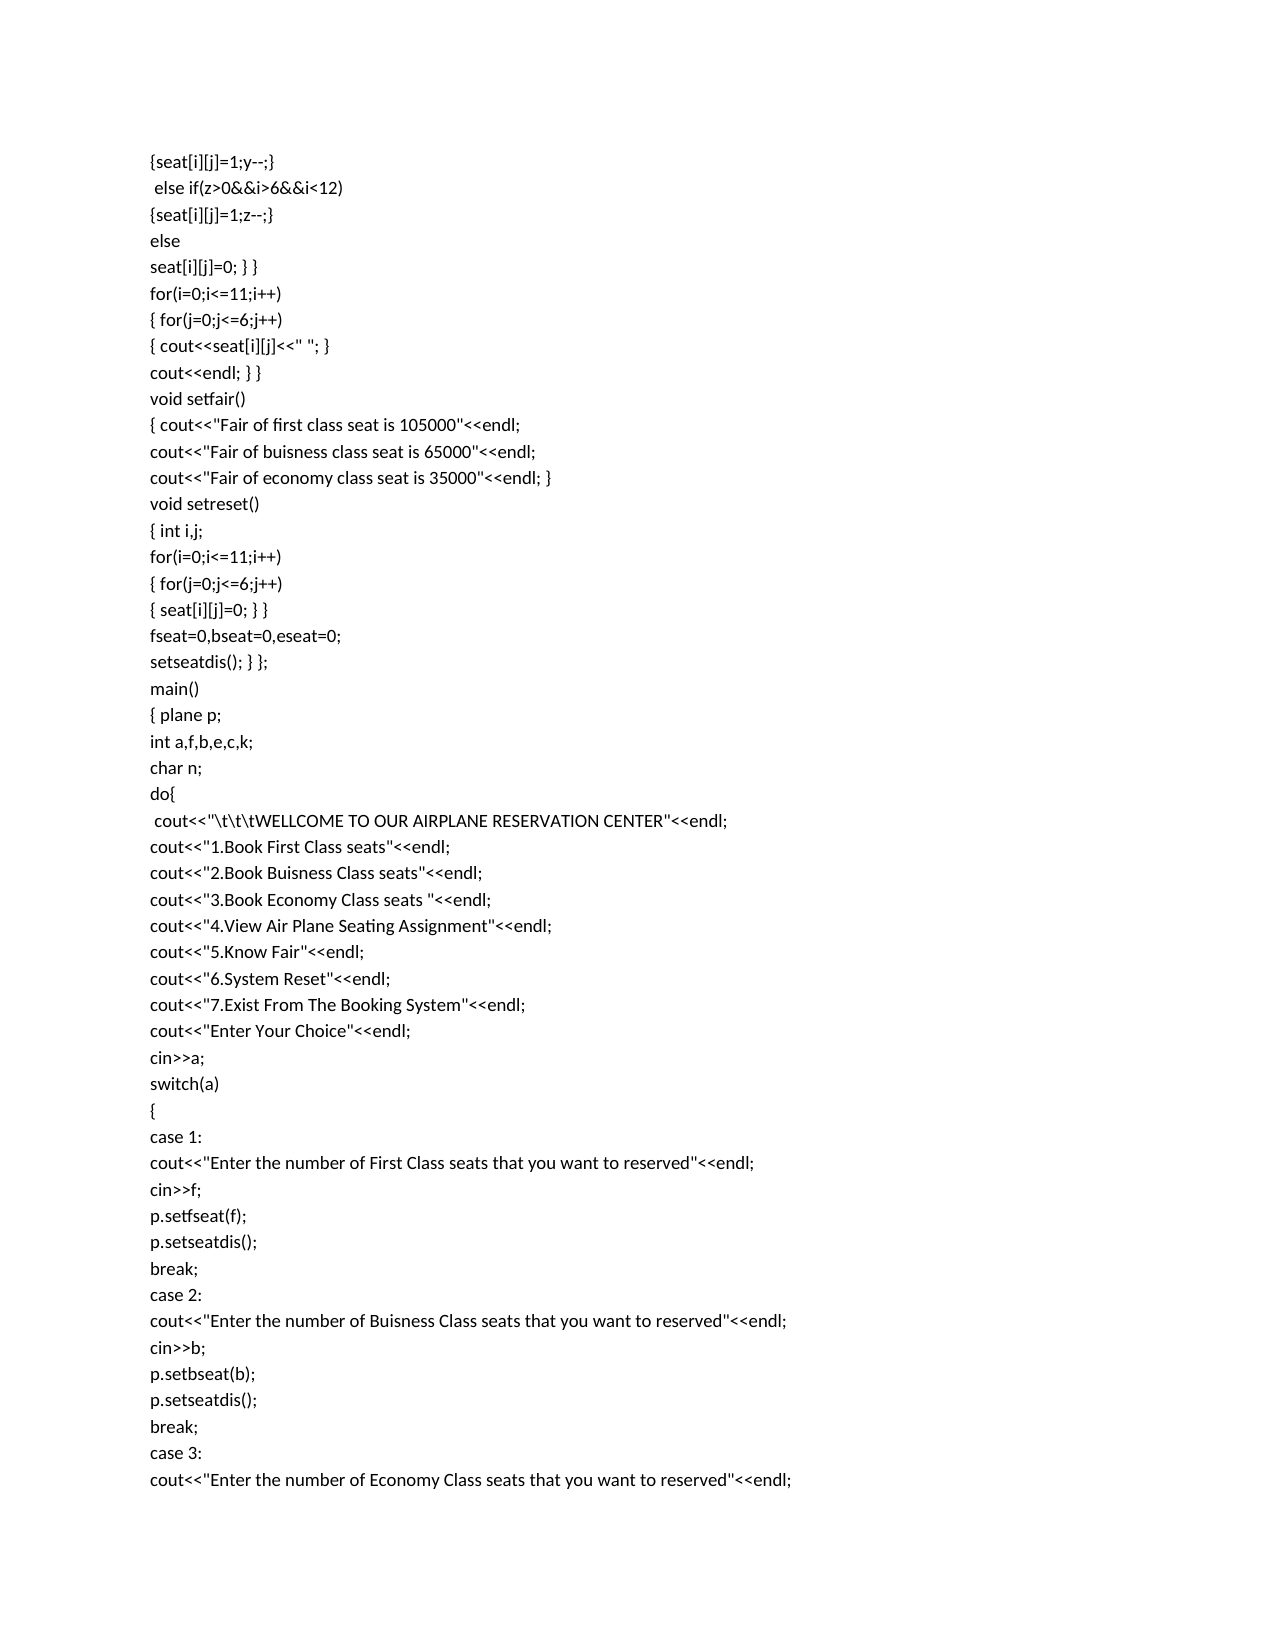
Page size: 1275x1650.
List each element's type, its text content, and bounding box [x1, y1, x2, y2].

text { cout<<seat[i][j]<<" "; } [150, 334, 1125, 357]
text case 2: [150, 1283, 1125, 1306]
text cout<<"5.Know Fair"<<endl; [150, 941, 1125, 963]
text {seat[i][j]=1;z--;} [150, 203, 1125, 226]
text p.setbseat(b); [150, 1362, 1125, 1385]
text p.setseatdis(); [150, 1231, 1125, 1253]
text cin>>a; [150, 1046, 1125, 1069]
text fseat=0,bseat=0,eseat=0; [150, 624, 1125, 647]
text cout<<"1.Book First Class seats"<<endl; [150, 835, 1125, 858]
text cout<<"Enter the number of Buisness Class seats that you want to reserved"<<endl; [150, 1309, 1125, 1332]
text { cout<<"Fair of first class seat is 105000"<<endl; [150, 413, 1125, 436]
text for(i=0;i<=11;i++) [150, 282, 1125, 305]
text p.setseatdis(); [150, 1389, 1125, 1412]
text { seat[i][j]=0; } } [150, 598, 1125, 621]
text { for(j=0;j<=6;j++) [150, 572, 1125, 594]
text cout<<endl; } } [150, 361, 1125, 384]
text cout<<"\t\t\tWELLCOME TO OUR AIRPLANE RESERVATION CENTER"<<endl; [150, 809, 1125, 832]
text { for(j=0;j<=6;j++) [150, 308, 1125, 331]
text { int i,j; [150, 519, 1125, 542]
text main() [150, 677, 1125, 700]
text int a,f,b,e,c,k; [150, 730, 1125, 753]
text cout<<"6.System Reset"<<endl; [150, 967, 1125, 990]
text cout<<"Enter the number of First Class seats that you want to reserved"<<endl; [150, 1151, 1125, 1174]
text void setreset() [150, 493, 1125, 516]
text { plane p; [150, 703, 1125, 726]
text cin>>f; [150, 1178, 1125, 1201]
text else if(z>0&&i>6&&i<12) [150, 176, 1125, 199]
text cout<<"3.Book Economy Class seats "<<endl; [150, 888, 1125, 911]
text for(i=0;i<=11;i++) [150, 545, 1125, 568]
text cout<<"Fair of economy class seat is 35000"<<endl; } [150, 466, 1125, 489]
text break; [150, 1415, 1125, 1438]
text cout<<"4.View Air Plane Seating Assignment"<<endl; [150, 914, 1125, 937]
text case 1: [150, 1125, 1125, 1148]
text cout<<"Enter Your Choice"<<endl; [150, 1020, 1125, 1043]
text break; [150, 1257, 1125, 1280]
text {seat[i][j]=1;y--;} [150, 150, 1125, 173]
text cin>>b; [150, 1336, 1125, 1359]
text else [150, 229, 1125, 252]
text { [150, 1099, 1125, 1122]
text seat[i][j]=0; } } [150, 255, 1125, 278]
text p.setfseat(f); [150, 1204, 1125, 1227]
text cout<<"2.Book Buisness Class seats"<<endl; [150, 862, 1125, 884]
text void setfair() [150, 387, 1125, 410]
text case 3: [150, 1441, 1125, 1464]
text char n; [150, 756, 1125, 779]
text cout<<"Enter the number of Economy Class seats that you want to reserved"<<endl; [150, 1468, 1125, 1491]
text cout<<"7.Exist From The Booking System"<<endl; [150, 993, 1125, 1016]
text cout<<"Fair of buisness class seat is 65000"<<endl; [150, 440, 1125, 463]
text do{ [150, 782, 1125, 805]
text setseatdis(); } }; [150, 651, 1125, 674]
text switch(a) [150, 1072, 1125, 1095]
